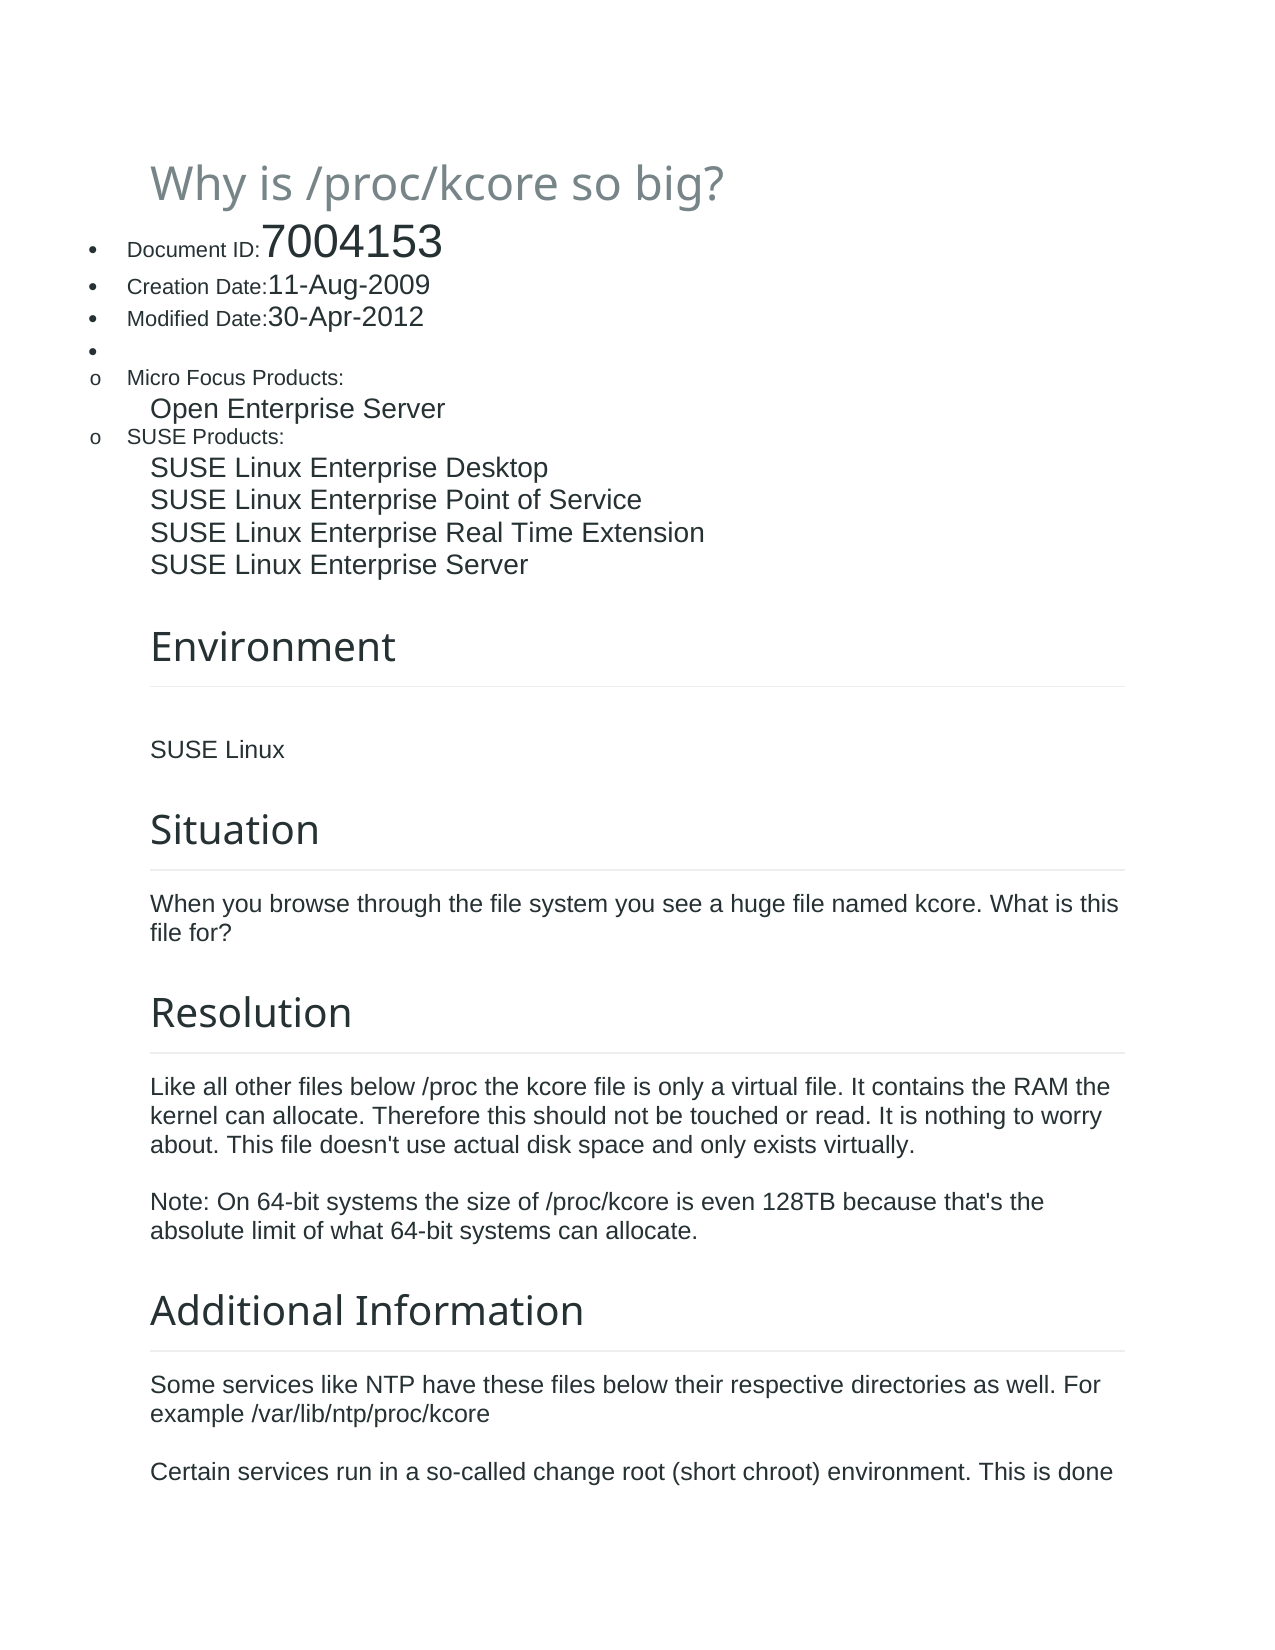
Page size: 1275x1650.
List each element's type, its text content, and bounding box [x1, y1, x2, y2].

text SUSE Linux [150, 706, 1125, 764]
text SUSE Linux Enterprise Real Time Extension [150, 516, 1125, 548]
text SUSE Linux Enterprise Point of Service [150, 483, 1125, 516]
list Modified Date:30-Apr-2012 [89, 300, 1125, 333]
text Environment [150, 618, 1125, 686]
list Document ID:7004153 [89, 214, 1125, 268]
text Like all other files below /proc the kcore file is only a virtual file. It contains the RAM the kernel can allocate. Therefore this should not be touched or read. It is nothing to worry about. This file doesn't use actual disk space and only exists virtually. Note: On 64-bit systems the size of /proc/kcore is even 128TB because that's the absolute limit of what 64-bit systems can allocate. [150, 1072, 1125, 1245]
text SUSE Linux Enterprise Desktop [150, 451, 1125, 483]
list Micro Focus Products: [89, 365, 1125, 392]
text Resolution [150, 984, 1125, 1052]
list SUSE Products: [89, 424, 1125, 451]
list Creation Date:11-Aug-2009 [89, 268, 1125, 300]
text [150, 1371, 1125, 1486]
text Why is /proc/kcore so big? [150, 150, 1125, 214]
text When you browse through the file system you see a huge file named kcore. What is this file for? [150, 889, 1125, 947]
text Situation [150, 801, 1125, 869]
text SUSE Linux Enterprise Server [150, 548, 1125, 581]
text Additional Information [150, 1282, 1125, 1350]
text Open Enterprise Server [150, 392, 1125, 424]
